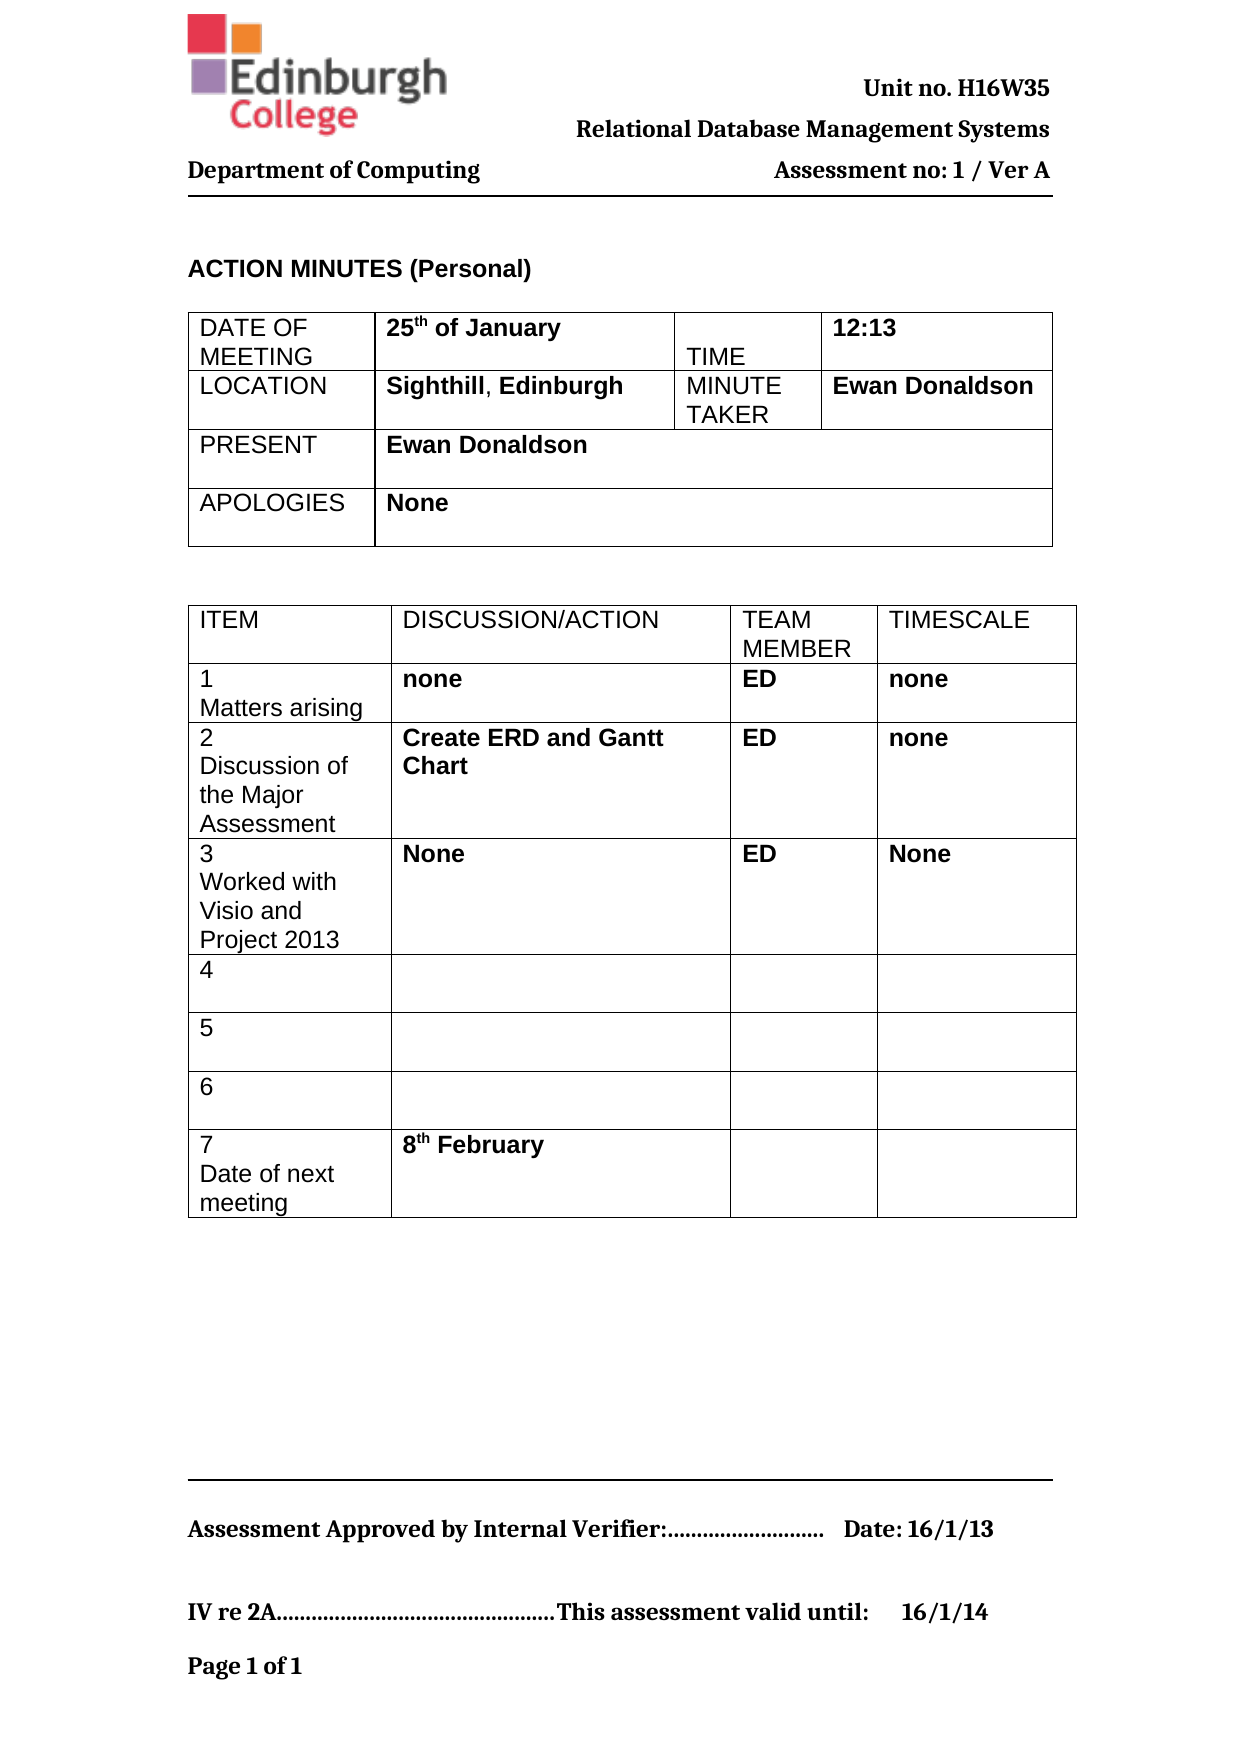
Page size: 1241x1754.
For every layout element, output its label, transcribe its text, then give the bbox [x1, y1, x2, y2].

table_cell [731, 1072, 877, 1129]
table_cell 2 Discussion of the Major Assessment [189, 723, 391, 838]
table_cell 6 [189, 1072, 391, 1129]
table_cell 8th February [392, 1130, 730, 1217]
table_cell [878, 1013, 1076, 1071]
table_cell LOCATION [189, 371, 374, 429]
table_cell 5 [189, 1013, 391, 1071]
table_cell 3 Worked with Visio and Project 2013 [189, 839, 391, 954]
table_header TIMESCALE [878, 606, 1076, 663]
table_cell None [392, 839, 730, 954]
table_cell none [878, 723, 1076, 838]
table_cell [392, 1013, 730, 1071]
table_cell none [878, 664, 1076, 722]
table_cell [731, 955, 877, 1012]
table_cell ED [731, 664, 877, 722]
table_cell ED [731, 839, 877, 954]
table_cell APOLOGIES [189, 489, 374, 546]
table_header DATE OF MEETING [189, 313, 374, 370]
table_cell ED [731, 723, 877, 838]
table_cell [731, 1013, 877, 1071]
table_cell PRESENT [189, 430, 374, 487]
table_cell [392, 955, 730, 1012]
text ACTION MINUTES (Personal) [187, 254, 1053, 283]
table_cell None [376, 489, 1052, 546]
picture [187, 14, 447, 137]
table_cell 7 Date of next meeting [189, 1130, 391, 1217]
table_header ITEM [189, 606, 391, 663]
table_cell [392, 1072, 730, 1129]
table_cell 4 [189, 955, 391, 1012]
table_cell [731, 1130, 877, 1217]
table_header TEAM MEMBER [731, 606, 877, 663]
table_cell Ewan Donaldson [376, 430, 1052, 487]
table_cell [878, 1072, 1076, 1129]
table_cell [878, 1130, 1076, 1217]
table_header DISCUSSION/ACTION [392, 606, 730, 663]
table_cell none [392, 664, 730, 722]
table_header TIME [675, 313, 821, 370]
table_cell Create ERD and Gantt Chart [392, 723, 730, 838]
table_cell None [878, 839, 1076, 954]
table_header 25th of January [376, 313, 674, 370]
table_cell Ewan Donaldson [822, 371, 1052, 429]
table_cell 1 Matters arising [189, 664, 391, 722]
table_cell MINUTE TAKER [675, 371, 821, 429]
table_cell [878, 955, 1076, 1012]
table_cell Sighthill, Edinburgh [376, 371, 674, 429]
table_header 12:13 [822, 313, 1052, 370]
